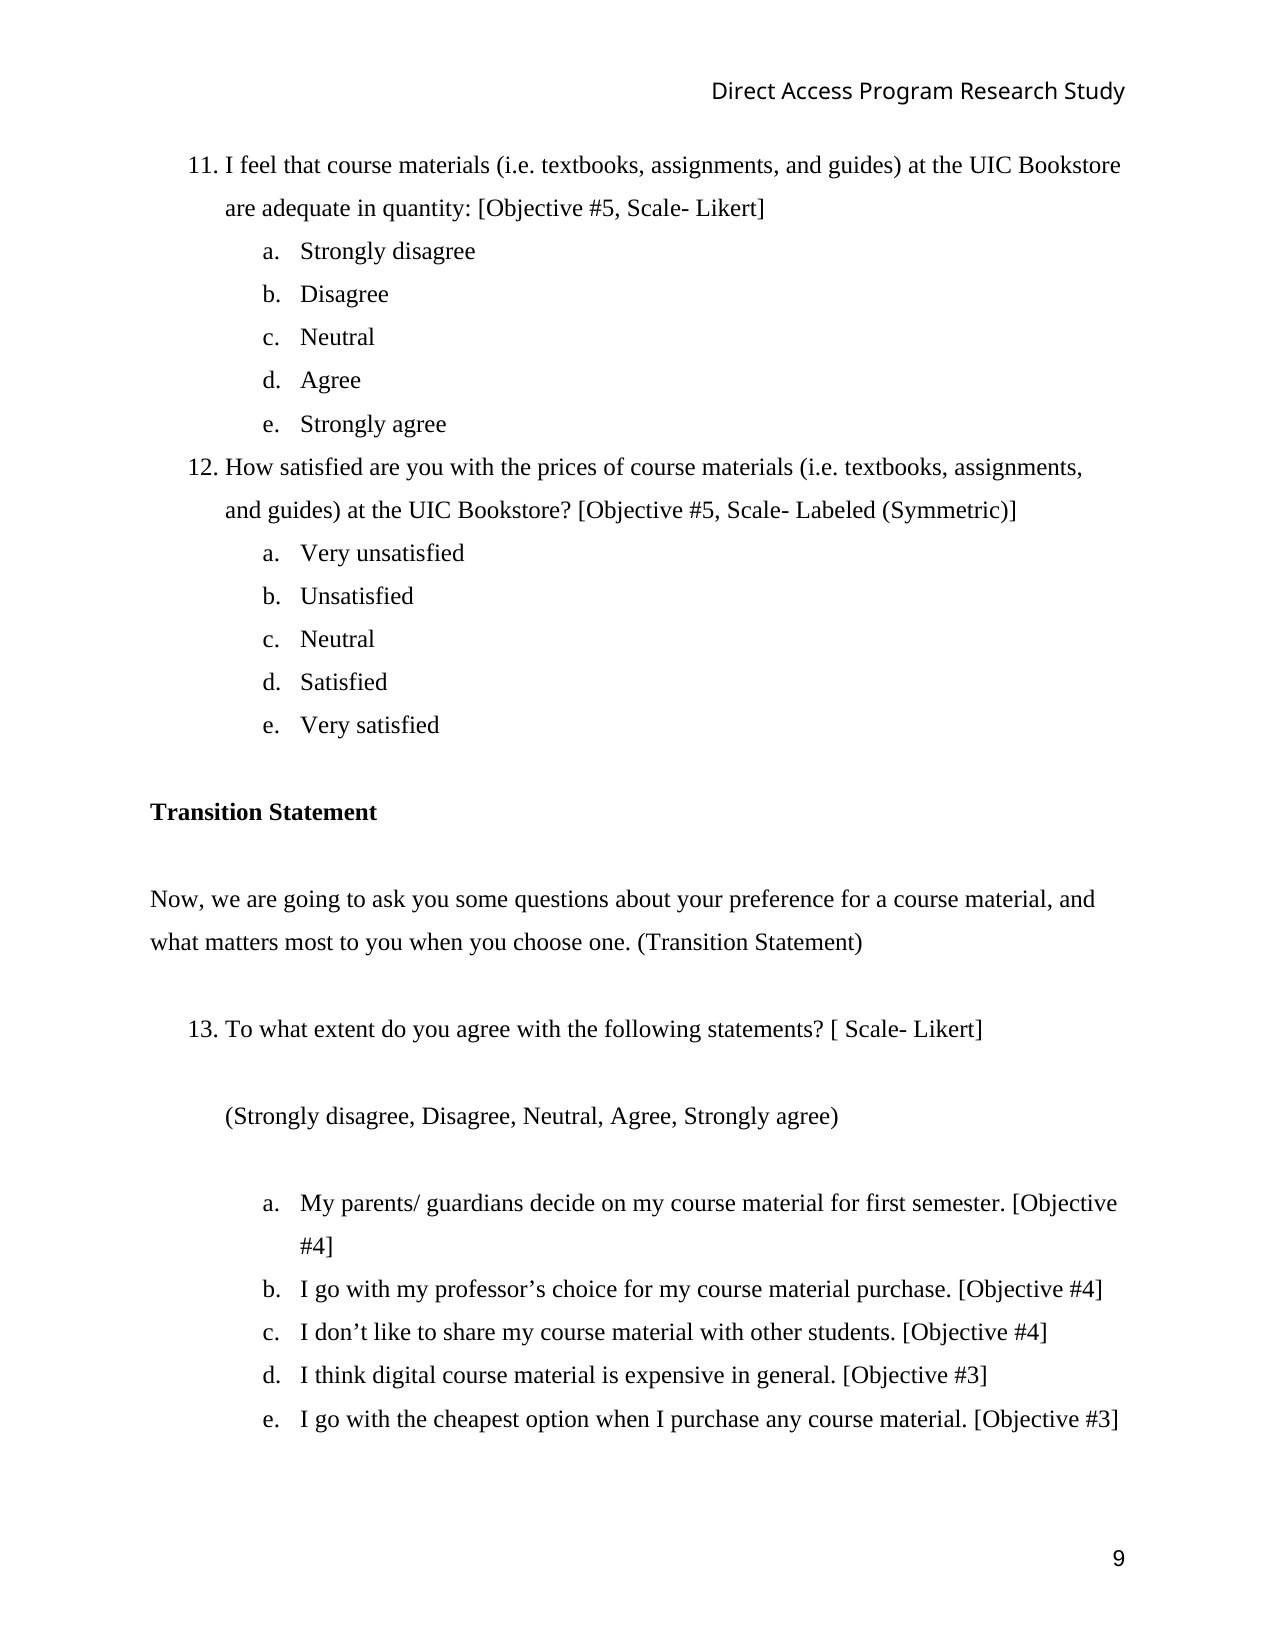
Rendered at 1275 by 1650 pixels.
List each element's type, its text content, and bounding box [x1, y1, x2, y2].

list Strongly agree [262, 409, 1125, 437]
list Neutral [262, 322, 1125, 351]
list Disagree [262, 279, 1125, 308]
list I think digital course material is expensive in general. [Objective #3] [262, 1361, 1125, 1389]
text (Strongly disagree, Disagree, Neutral, Agree, Strongly agree) [225, 1101, 1125, 1130]
text Transition Statement [150, 797, 1125, 826]
list Strongly disagree [262, 236, 1125, 265]
list Very unsatisfied [262, 538, 1125, 567]
list To what extent do you agree with the following statements? [ Scale- Likert] [187, 1014, 1125, 1043]
text Now, we are going to ask you some questions about your preference for a course material, and what matters most to you when you choose one. (Transition Statement) [150, 884, 1125, 956]
list I don’t like to share my course material with other students. [Objective #4] [262, 1317, 1125, 1346]
list How satisfied are you with the prices of course materials (i.e. textbooks, assignments, and guides) at the UIC Bookstore? [Objective #5, Scale- Labeled (Symmetric)] [187, 452, 1125, 524]
list Very satisfied [262, 711, 1125, 739]
list Agree [262, 366, 1125, 394]
list Neutral [262, 624, 1125, 653]
list Satisfied [262, 667, 1125, 696]
list I feel that course materials (i.e. textbooks, assignments, and guides) at the UIC Bookstore are adequate in quantity: [Objective #5, Scale- Likert] [187, 150, 1125, 222]
list Unsatisfied [262, 581, 1125, 610]
list I go with the cheapest option when I purchase any course material. [Objective #3] [262, 1404, 1125, 1432]
list My parents/ guardians decide on my course material for first semester. [Objective #4] [262, 1188, 1125, 1260]
list I go with my professor’s choice for my course material purchase. [Objective #4] [262, 1274, 1125, 1303]
